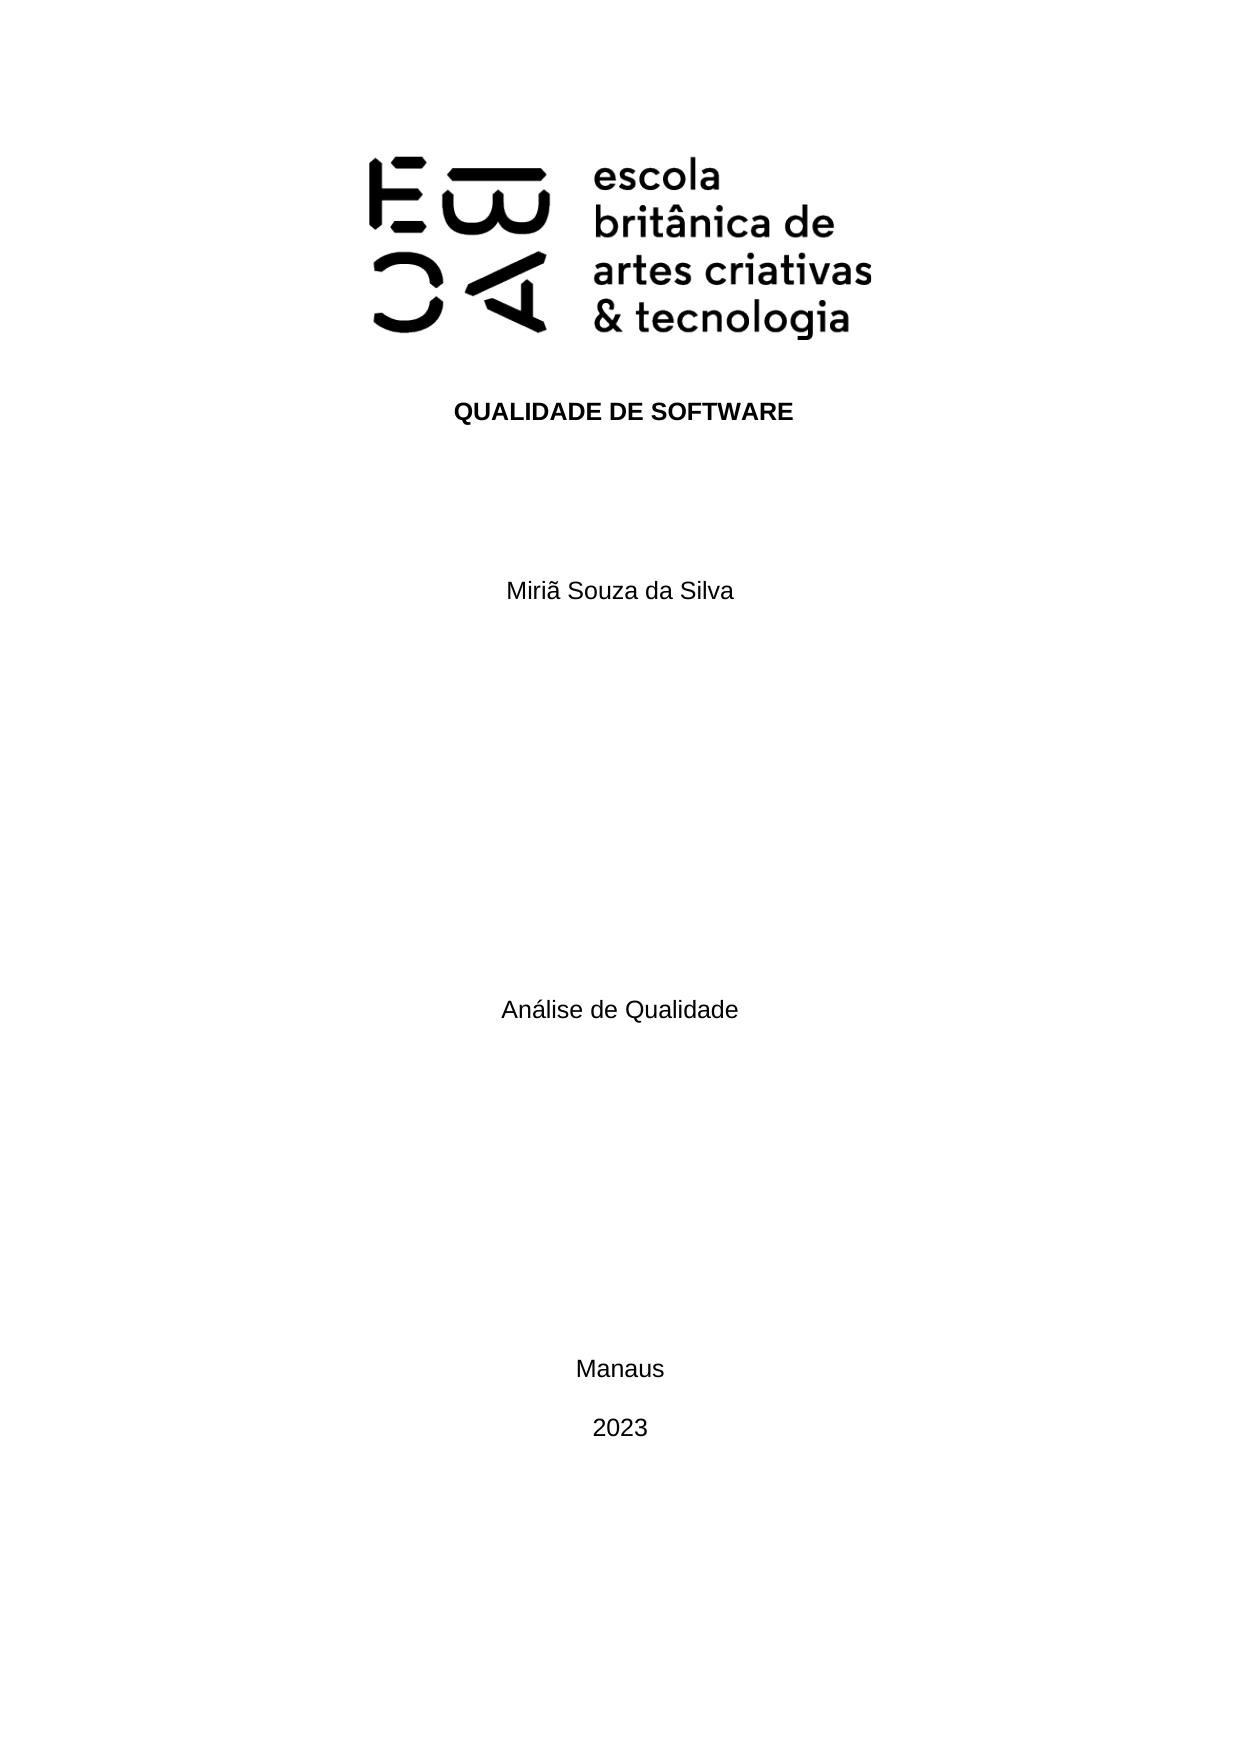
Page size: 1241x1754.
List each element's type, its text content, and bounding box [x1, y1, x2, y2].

picture [369, 147, 872, 340]
text Miriã Souza da Silva [177, 576, 1063, 605]
text 2023 [177, 1413, 1063, 1442]
text Análise de Qualidade [177, 995, 1063, 1024]
text QUALIDADE DE SOFTWARE [177, 397, 1063, 426]
text Manaus [177, 1354, 1063, 1382]
